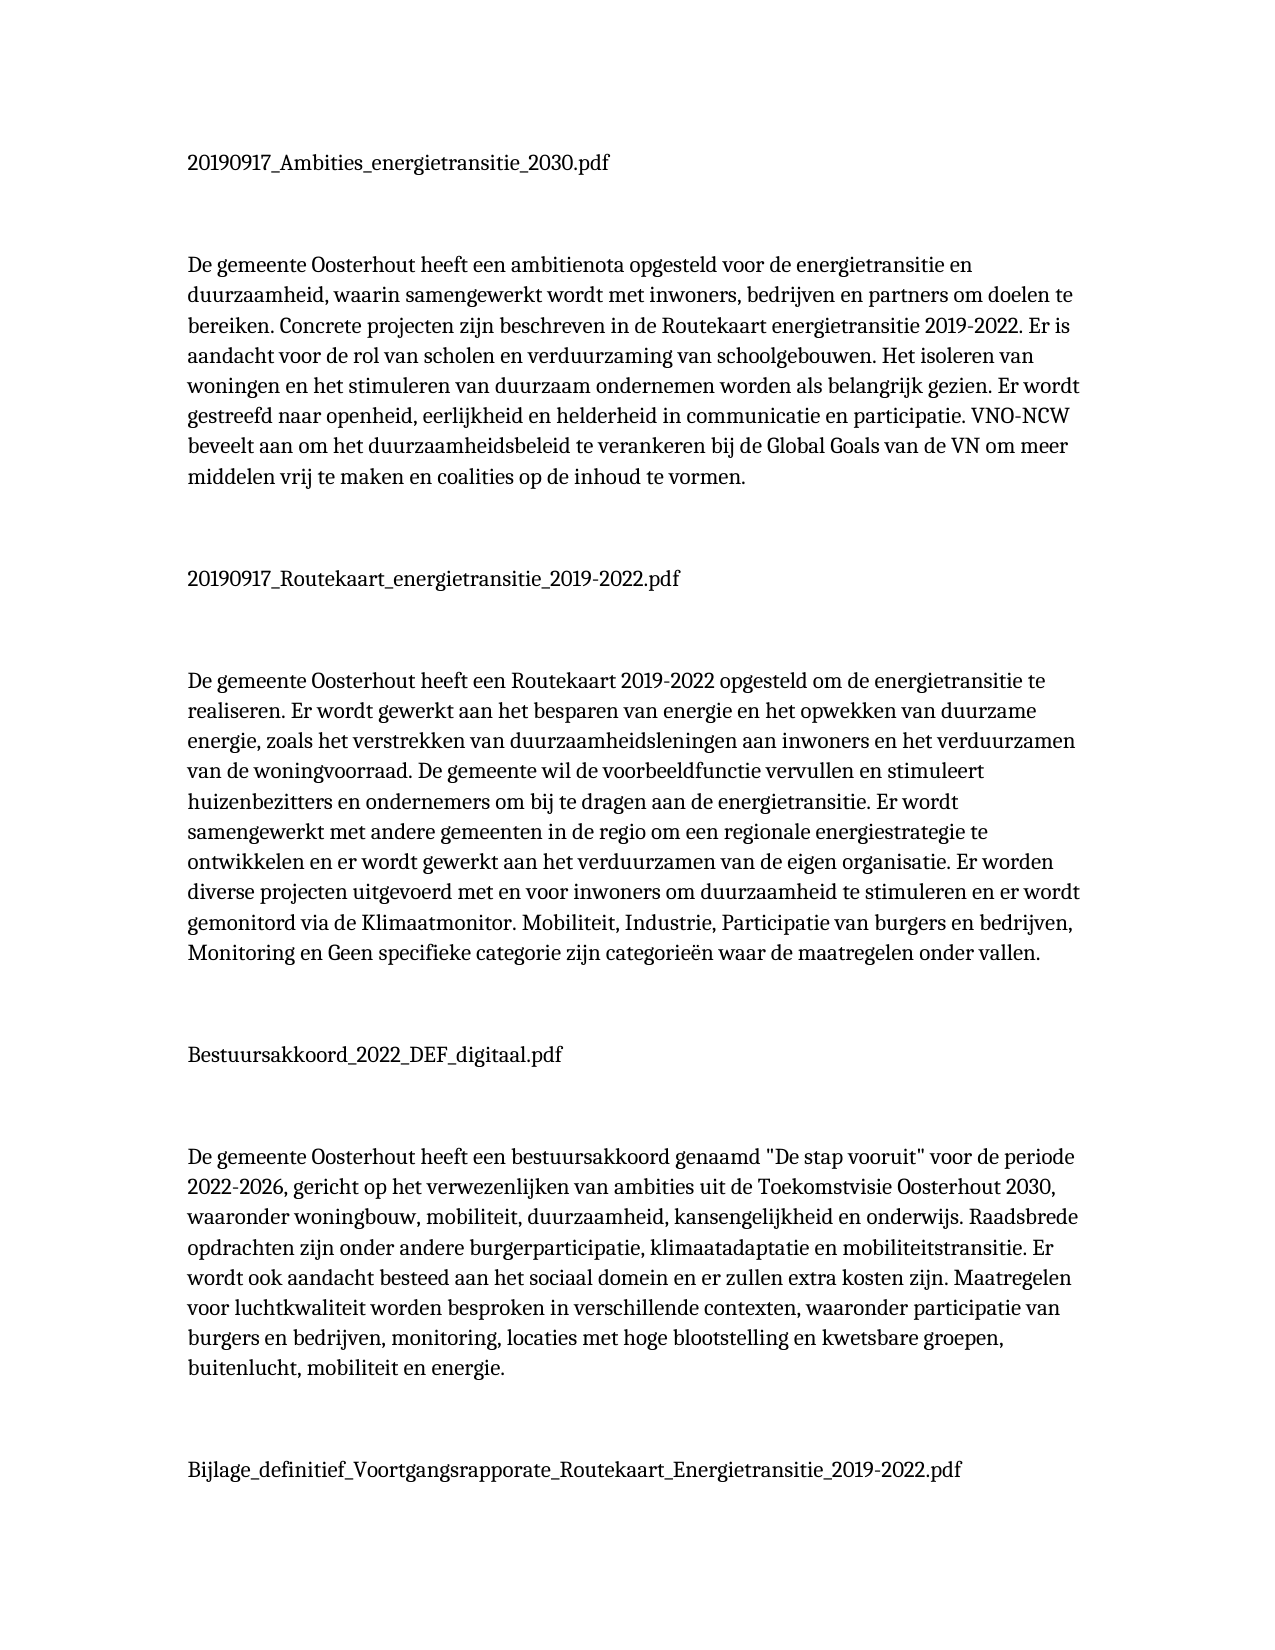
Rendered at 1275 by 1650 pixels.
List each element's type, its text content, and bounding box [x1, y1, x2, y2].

text 20190917_Routekaart_energietransitie_2019-2022.pdf [187, 566, 1087, 592]
text Bestuursakkoord_2022_DEF_digitaal.pdf [187, 1042, 1087, 1068]
text 20190917_Ambities_energietransitie_2030.pdf [187, 150, 1087, 176]
text Bijlage_definitief_Voortgangsrapporate_Routekaart_Energietransitie_2019-2022.pdf [187, 1457, 1087, 1484]
text De gemeente Oosterhout heeft een ambitienota opgesteld voor de energietransitie en duurzaamheid, waarin samengewerkt wordt met inwoners, bedrijven en partners om doelen te bereiken. Concrete projecten zijn beschreven in de Routekaart energietransitie 2019-2022. Er is aandacht voor de rol van scholen en verduurzaming van schoolgebouwen. Het isoleren van woningen en het stimuleren van duurzaam ondernemen worden als belangrijk gezien. Er wordt gestreefd naar openheid, eerlijkheid en helderheid in communicatie en participatie. VNO-NCW beveelt aan om het duurzaamheidsbeleid te verankeren bij de Global Goals van de VN om meer middelen vrij te maken en coalities op de inhoud te vormen. [187, 252, 1087, 490]
text De gemeente Oosterhout heeft een Routekaart 2019-2022 opgesteld om de energietransitie te realiseren. Er wordt gewerkt aan het besparen van energie en het opwekken van duurzame energie, zoals het verstrekken van duurzaamheidsleningen aan inwoners en het verduurzamen van de woningvoorraad. De gemeente wil de voorbeeldfunctie vervullen en stimuleert huizenbezitters en ondernemers om bij te dragen aan de energietransitie. Er wordt samengewerkt met andere gemeenten in de regio om een regionale energiestrategie te ontwikkelen en er wordt gewerkt aan het verduurzamen van de eigen organisatie. Er worden diverse projecten uitgevoerd met en voor inwoners om duurzaamheid te stimuleren en er wordt gemonitord via de Klimaatmonitor. Mobiliteit, Industrie, Participatie van burgers en bedrijven, Monitoring en Geen specifieke categorie zijn categorieën waar de maatregelen onder vallen. [187, 668, 1087, 966]
text De gemeente Oosterhout heeft een bestuursakkoord genaamd "De stap vooruit" voor de periode 2022-2026, gericht op het verwezenlijken van ambities uit de Toekomstvisie Oosterhout 2030, waaronder woningbouw, mobiliteit, duurzaamheid, kansengelijkheid en onderwijs. Raadsbrede opdrachten zijn onder andere burgerparticipatie, klimaatadaptatie en mobiliteitstransitie. Er wordt ook aandacht besteed aan het sociaal domein en er zullen extra kosten zijn. Maatregelen voor luchtkwaliteit worden besproken in verschillende contexten, waaronder participatie van burgers en bedrijven, monitoring, locaties met hoge blootstelling en kwetsbare groepen, buitenlucht, mobiliteit en energie. [187, 1144, 1087, 1382]
